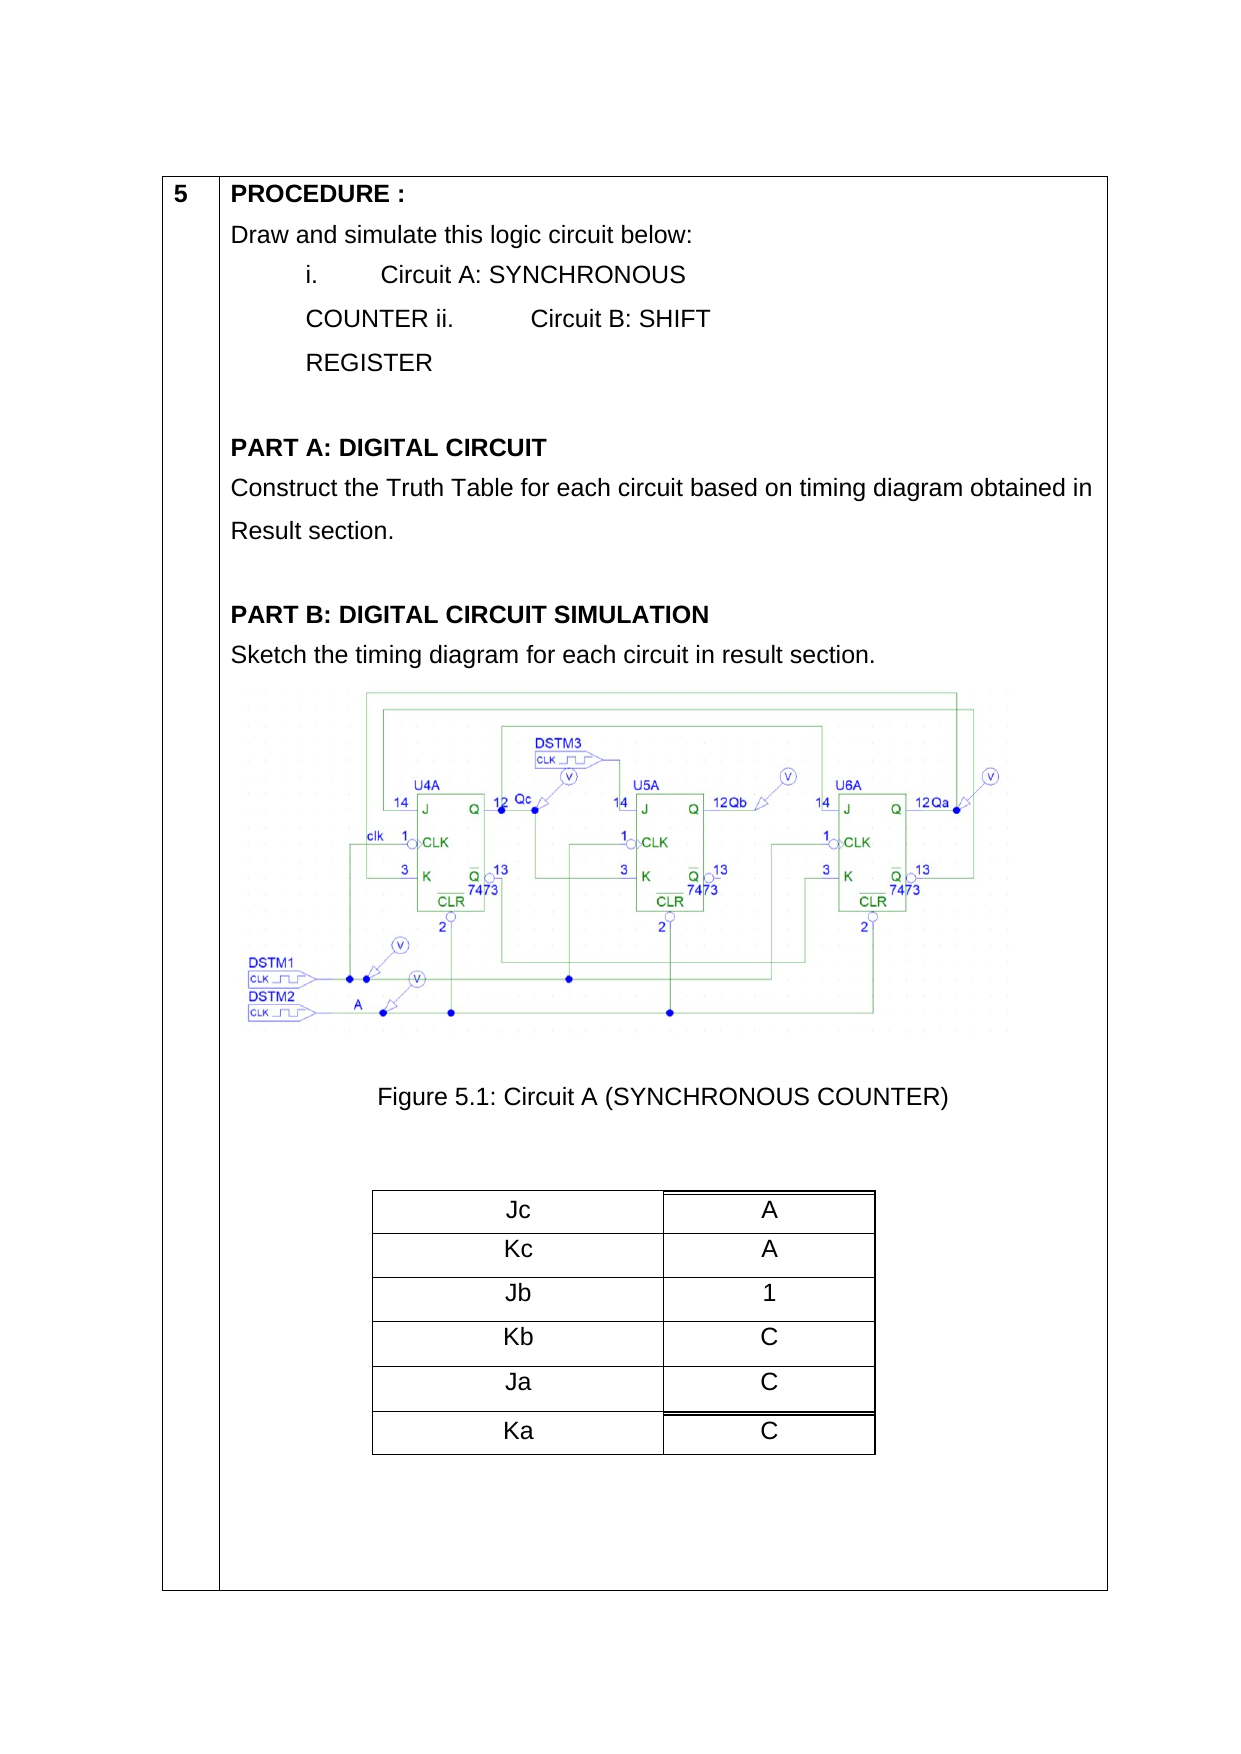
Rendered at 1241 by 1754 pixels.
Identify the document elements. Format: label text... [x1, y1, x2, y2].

picture [237, 680, 1010, 1035]
table_header PROCEDURE : Draw and simulate this logic circuit below: i. Circuit A: SYNCHRONOUS COUNTER ii. Circuit B: SHIFT REGISTER PART A: DIGITAL CIRCUIT Construct the Truth Table for each circuit based on timing diagram obtained in Result section. PART B: DIGITAL CIRCUIT SIMULATION Sketch the timing diagram for each circuit in result section. Figure 5.1: Circuit A (SYNCHRONOUS COUNTER) [220, 177, 1107, 1590]
table_header 5 [163, 177, 219, 1590]
